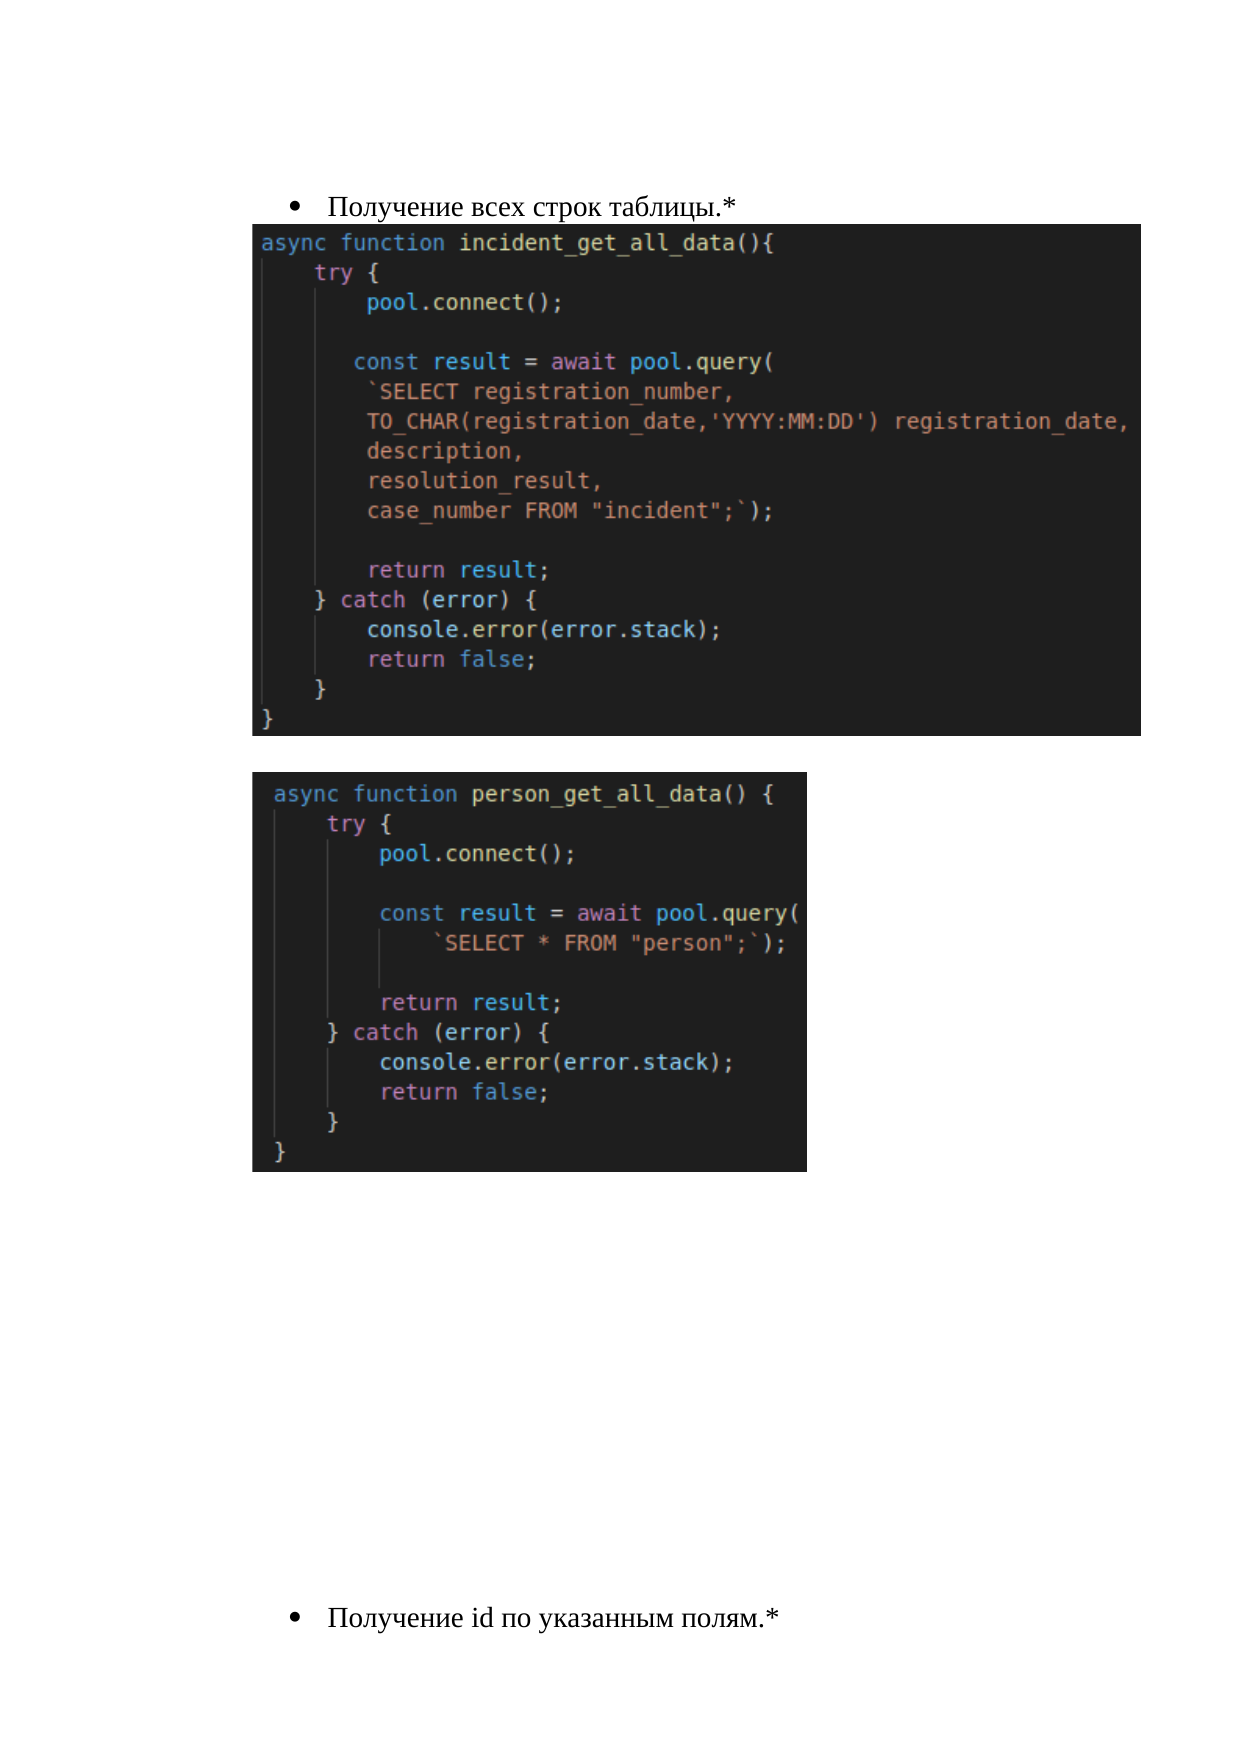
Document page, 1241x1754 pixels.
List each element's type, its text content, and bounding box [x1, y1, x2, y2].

picture [252, 224, 1141, 736]
list Получение id по указанным полям.* [290, 1600, 1152, 1633]
picture [252, 772, 807, 1172]
list Получение всех строк таблицы.* [290, 189, 1152, 223]
